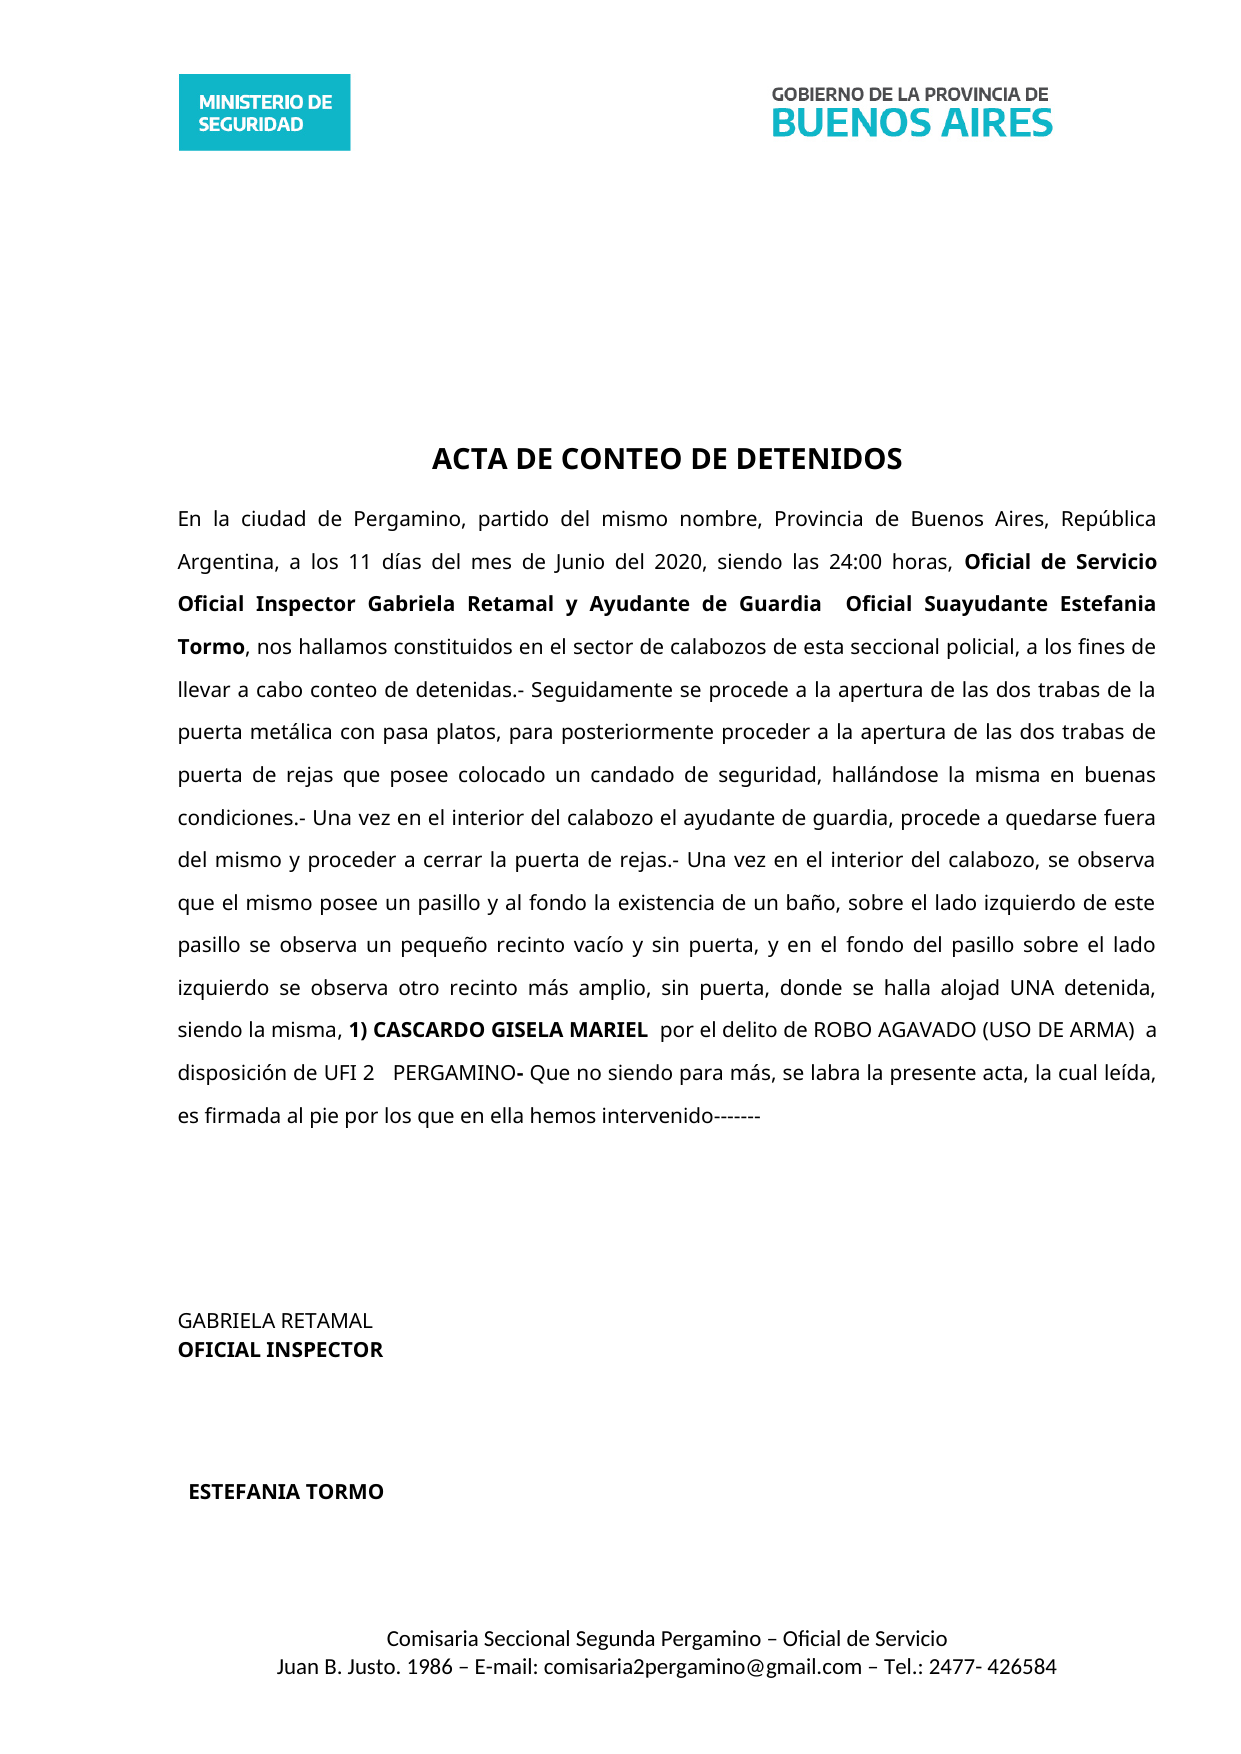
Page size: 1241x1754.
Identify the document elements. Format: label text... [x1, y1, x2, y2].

text GABRIELA RETAMAL [177, 1306, 1157, 1335]
text En la ciudad de Pergamino, partido del mismo nombre, Provincia de Buenos Aires, República Argentina, a los 11 días del mes de Junio del 2020, siendo las 24:00 horas, Oficial de Servicio Oficial Inspector Gabriela Retamal y Ayudante de Guardia Oficial Suayudante Estefania Tormo, nos hallamos constituidos en el sector de calabozos de esta seccional policial, a los fines de llevar a cabo conteo de detenidas.- Seguidamente se procede a la apertura de las dos trabas de la puerta metálica con pasa platos, para posteriormente proceder a la apertura de las dos trabas de puerta de rejas que posee colocado un candado de seguridad, hallándose la misma en buenas condiciones.- Una vez en el interior del calabozo el ayudante de guardia, procede a quedarse fuera del mismo y proceder a cerrar la puerta de rejas.- Una vez en el interior del calabozo, se observa que el mismo posee un pasillo y al fondo la existencia de un baño, sobre el lado izquierdo de este pasillo se observa un pequeño recinto vacío y sin puerta, y en el fondo del pasillo sobre el lado izquierdo se observa otro recinto más amplio, sin puerta, donde se halla alojad UNA detenida, siendo la misma, 1) CASCARDO GISELA MARIEL por el delito de ROBO AGAVADO (USO DE ARMA) a disposición de UFI 2 PERGAMINO- Que no siendo para más, se labra la presente acta, la cual leída, es firmada al pie por los que en ella hemos intervenido------- [177, 504, 1157, 1129]
picture [177, 73, 1063, 151]
text ESTEFANIA TORMO [177, 1477, 1157, 1506]
text OFICIAL INSPECTOR [177, 1335, 1157, 1363]
text ACTA DE CONTEO DE DETENIDOS [177, 438, 1157, 478]
